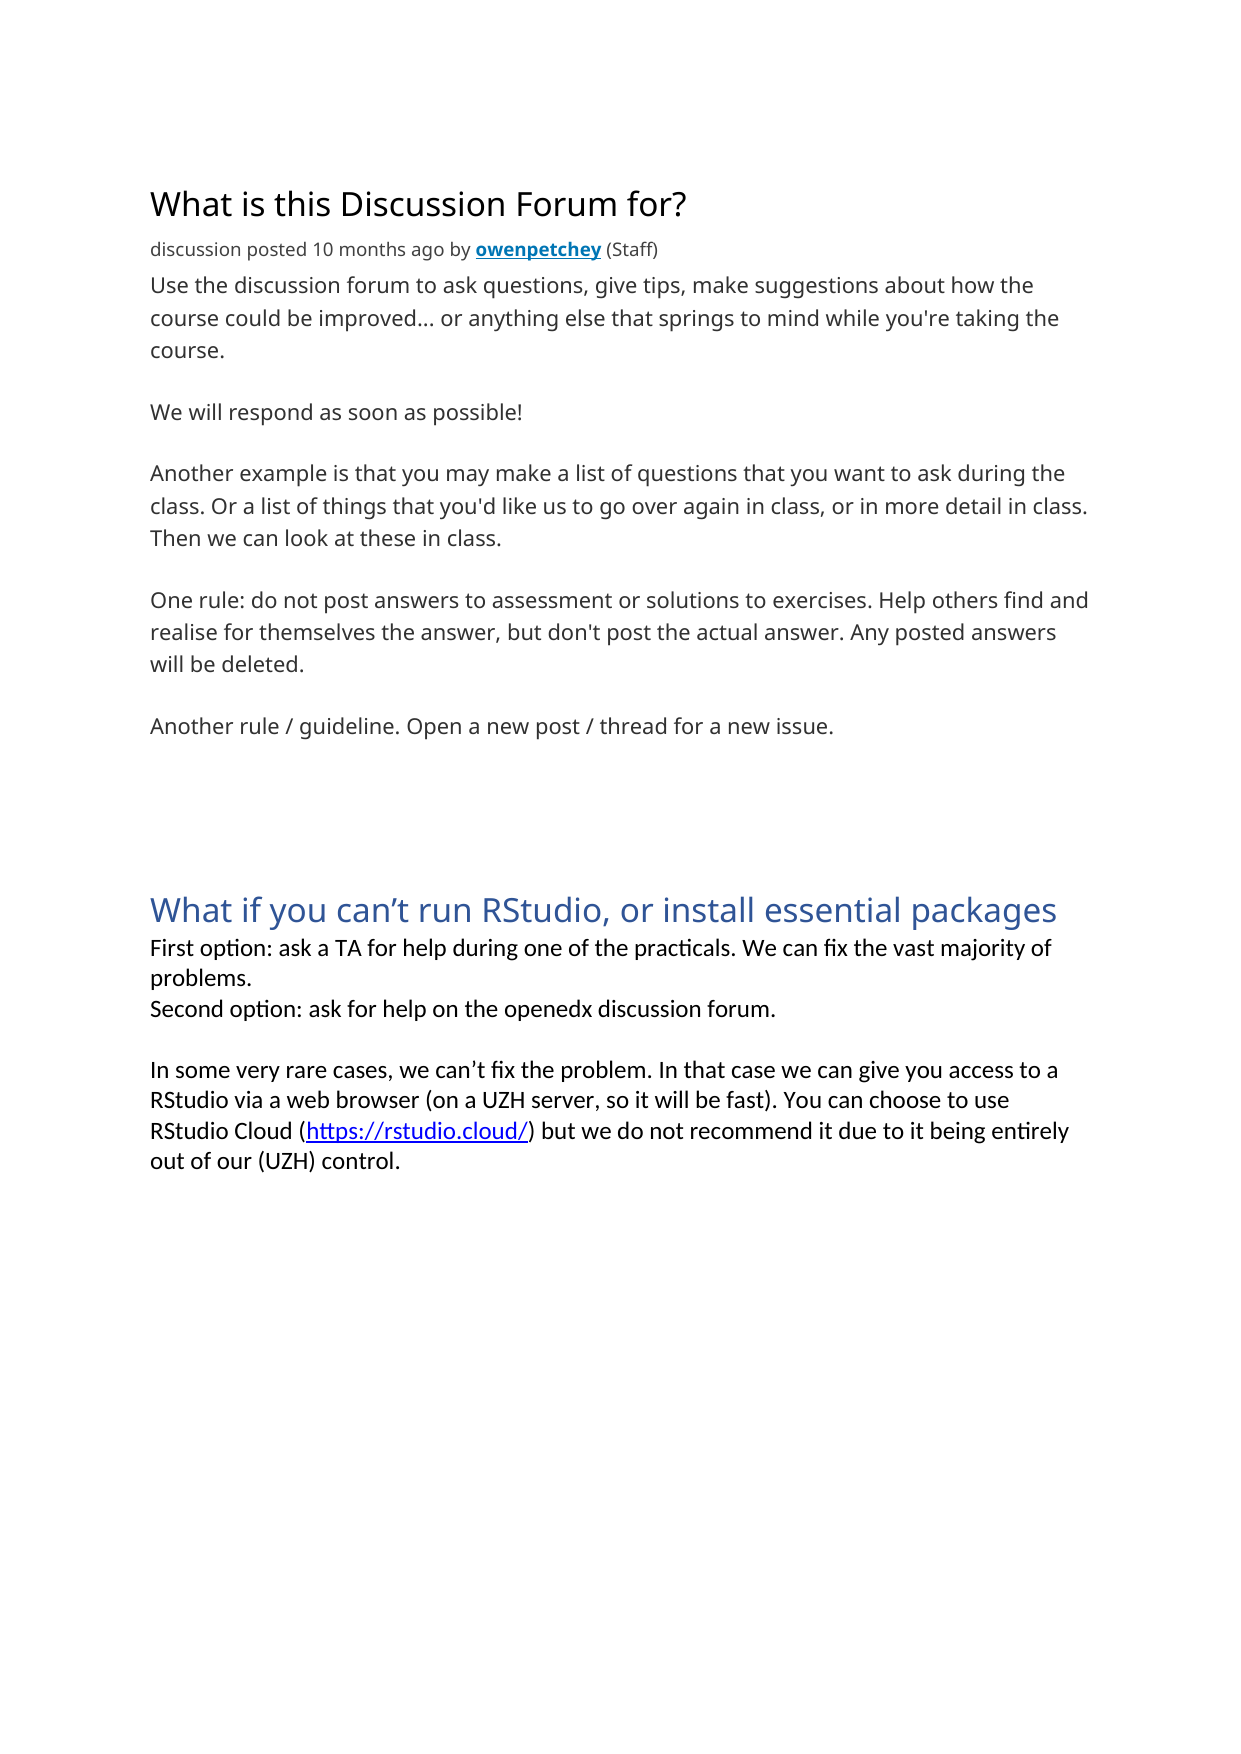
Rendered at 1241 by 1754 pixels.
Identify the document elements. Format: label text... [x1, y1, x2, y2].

text In some very rare cases, we can’t fix the problem. In that case we can give you access to a RStudio via a web browser (on a UZH server, so it will be fast). You can choose to use RStudio Cloud (https://rstudio.cloud/) but we do not recommend it due to it being entirely out of our (UZH) control. [150, 1054, 1090, 1176]
text Another example is that you may make a list of questions that you want to ask during the class. Or a list of things that you'd like us to go over again in class, or in more detail in class. Then we can look at these in class. [150, 456, 1090, 553]
text Another rule / guideline. Open a new post / thread for a new issue. [150, 708, 1090, 741]
text We will respond as soon as possible! [150, 394, 1090, 426]
subtitle What is this Discussion Forum for? [150, 181, 1090, 226]
text Use the discussion forum to ask questions, give tips, make suggestions about how the course could be improved... or anything else that springs to mind while you're taking the course. [150, 268, 1090, 365]
text Second option: ask for help on the openedx discussion forum. [150, 993, 1090, 1023]
text First option: ask a TA for help during one of the practicals. We can fix the vast majority of problems. [150, 932, 1090, 993]
subtitle What if you can’t run RStudio, or install essential packages [150, 886, 1090, 932]
text One rule: do not post answers to assessment or solutions to exercises. Help others find and realise for themselves the answer, but don't post the actual answer. Any posted answers will be deleted. [150, 582, 1090, 679]
text discussion posted 10 months ago by owenpetchey (Staff) [150, 234, 1090, 261]
